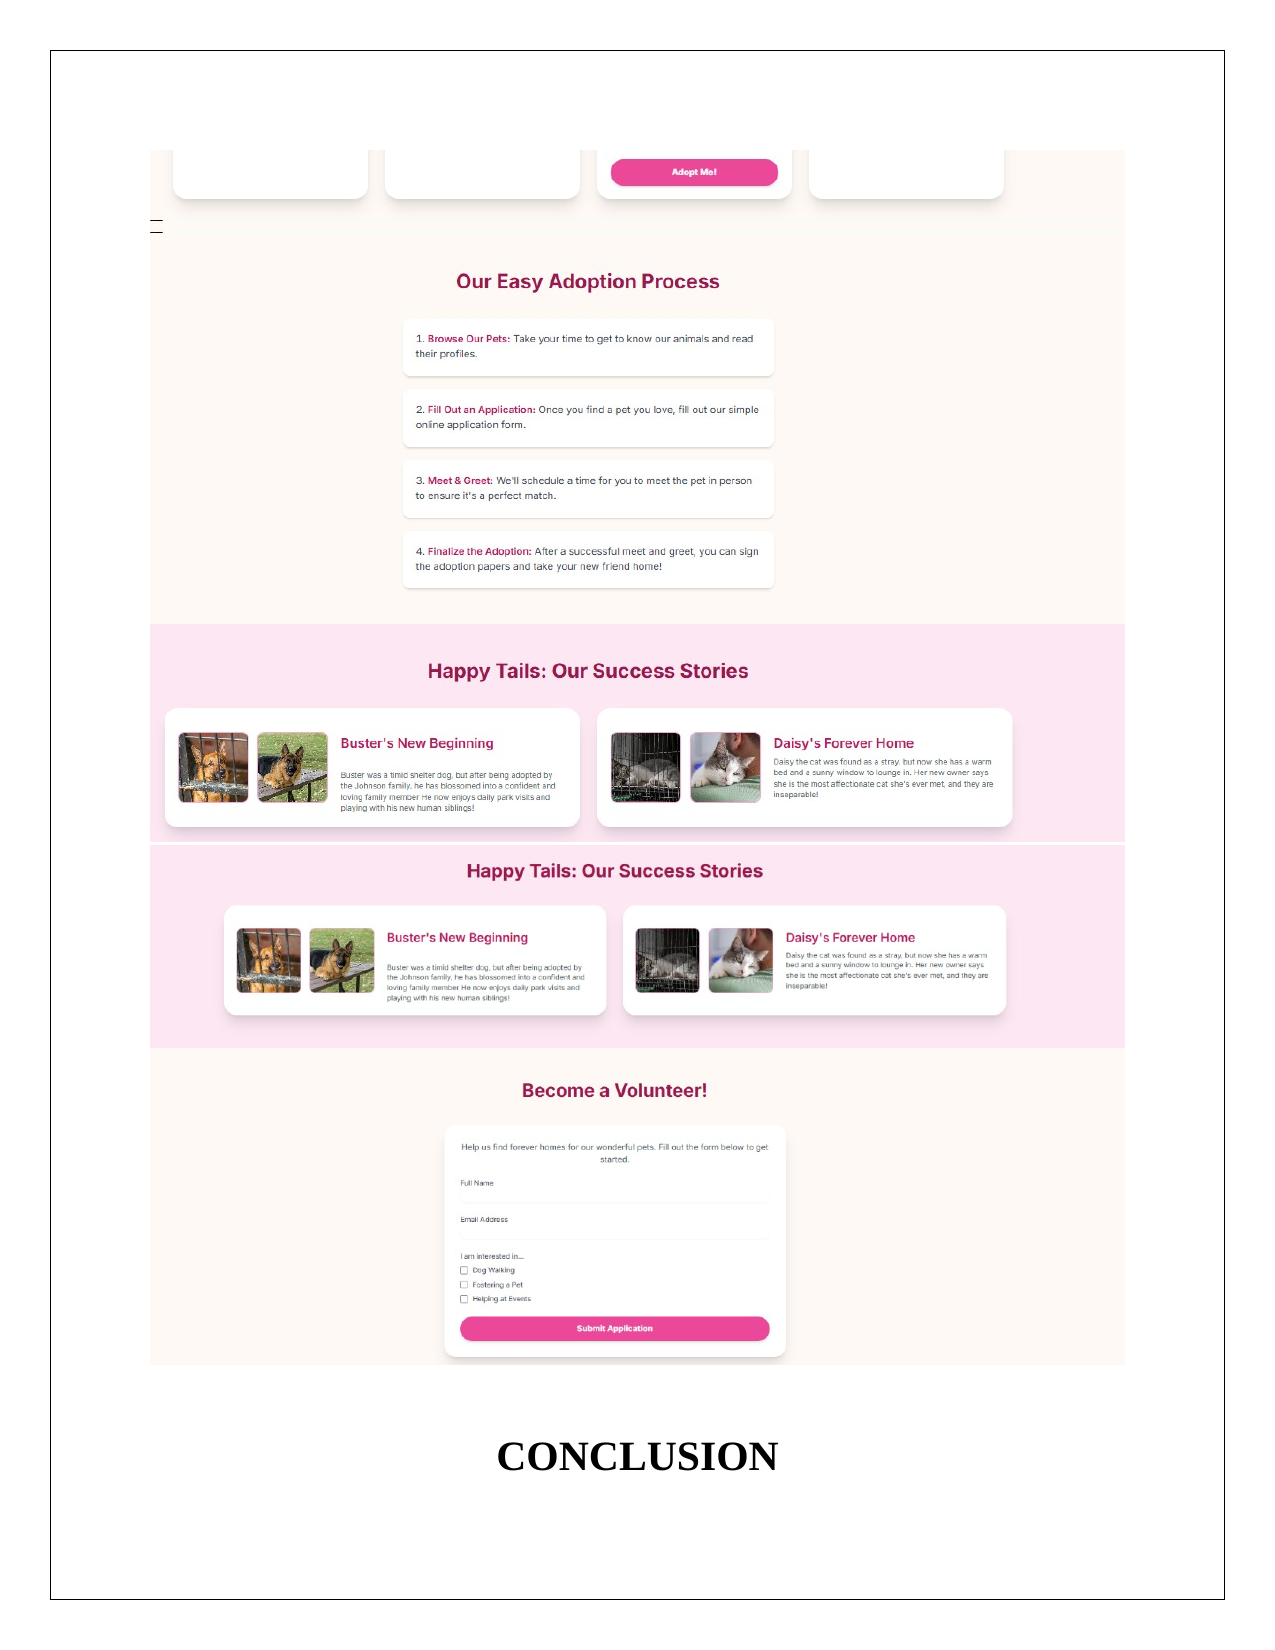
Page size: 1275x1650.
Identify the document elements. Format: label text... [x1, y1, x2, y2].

picture [150, 845, 1125, 1365]
picture [150, 150, 1125, 842]
text CONCLUSION [150, 1431, 1125, 1479]
